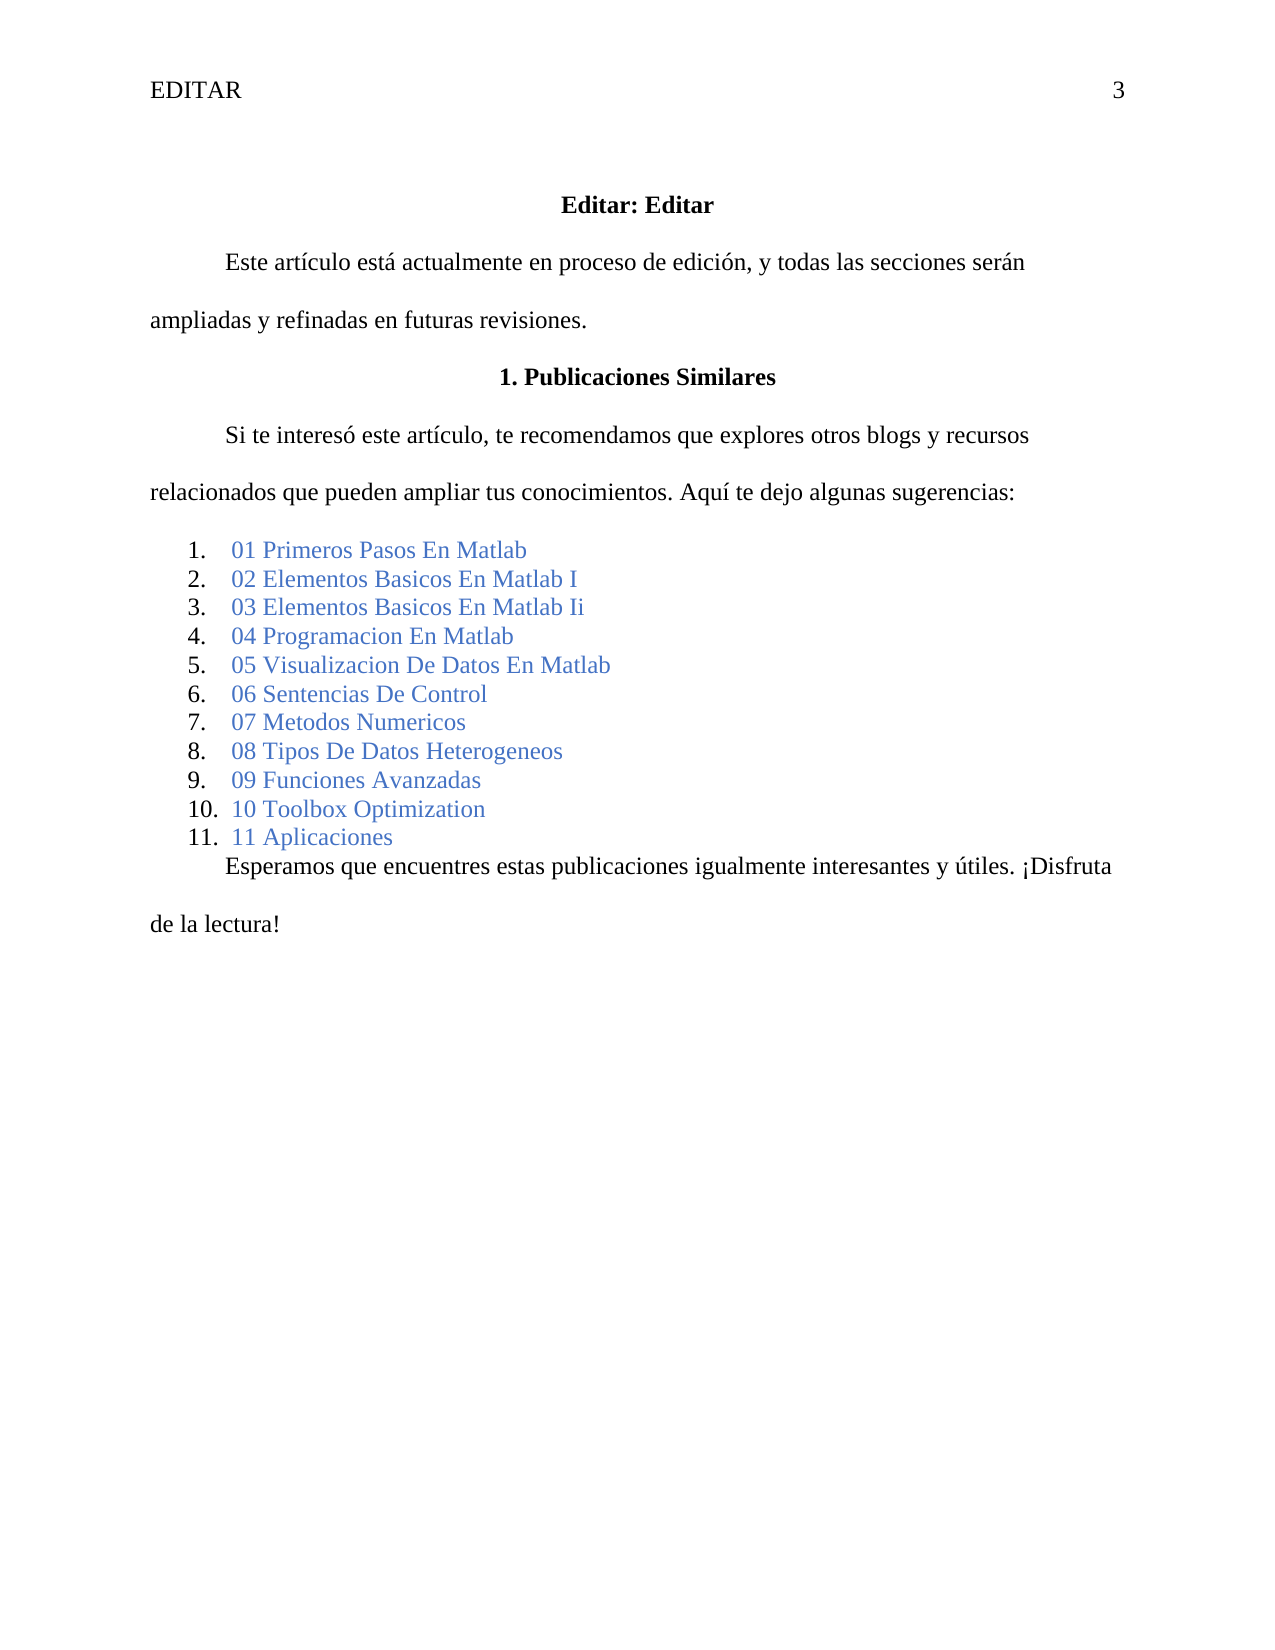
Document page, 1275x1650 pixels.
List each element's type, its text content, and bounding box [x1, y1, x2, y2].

list 09 Funciones Avanzadas [187, 765, 1125, 794]
list 04 Programacion En Matlab [187, 621, 1125, 650]
text Si te interesó este artículo, te recomendamos que explores otros blogs y recursos relacionados que pueden ampliar tus conocimientos. Aquí te dejo algunas sugerencias: [150, 420, 1125, 506]
list 03 Elementos Basicos En Matlab Ii [187, 592, 1125, 621]
list 05 Visualizacion De Datos En Matlab [187, 650, 1125, 679]
text Este artículo está actualmente en proceso de edición, y todas las secciones serán ampliadas y refinadas en futuras revisiones. [150, 247, 1125, 334]
list 06 Sentencias De Control [187, 679, 1125, 707]
list 08 Tipos De Datos Heterogeneos [187, 736, 1125, 765]
subtitle 1. Publicaciones Similares [150, 362, 1125, 391]
list 01 Primeros Pasos En Matlab [187, 535, 1125, 564]
subtitle Editar: Editar [150, 190, 1125, 219]
list 02 Elementos Basicos En Matlab I [187, 564, 1125, 592]
text Esperamos que encuentres estas publicaciones igualmente interesantes y útiles. ¡Disfruta de la lectura! [150, 851, 1125, 937]
list 07 Metodos Numericos [187, 707, 1125, 736]
list 10 Toolbox Optimization [187, 794, 1125, 822]
list 11 Aplicaciones [187, 822, 1125, 851]
